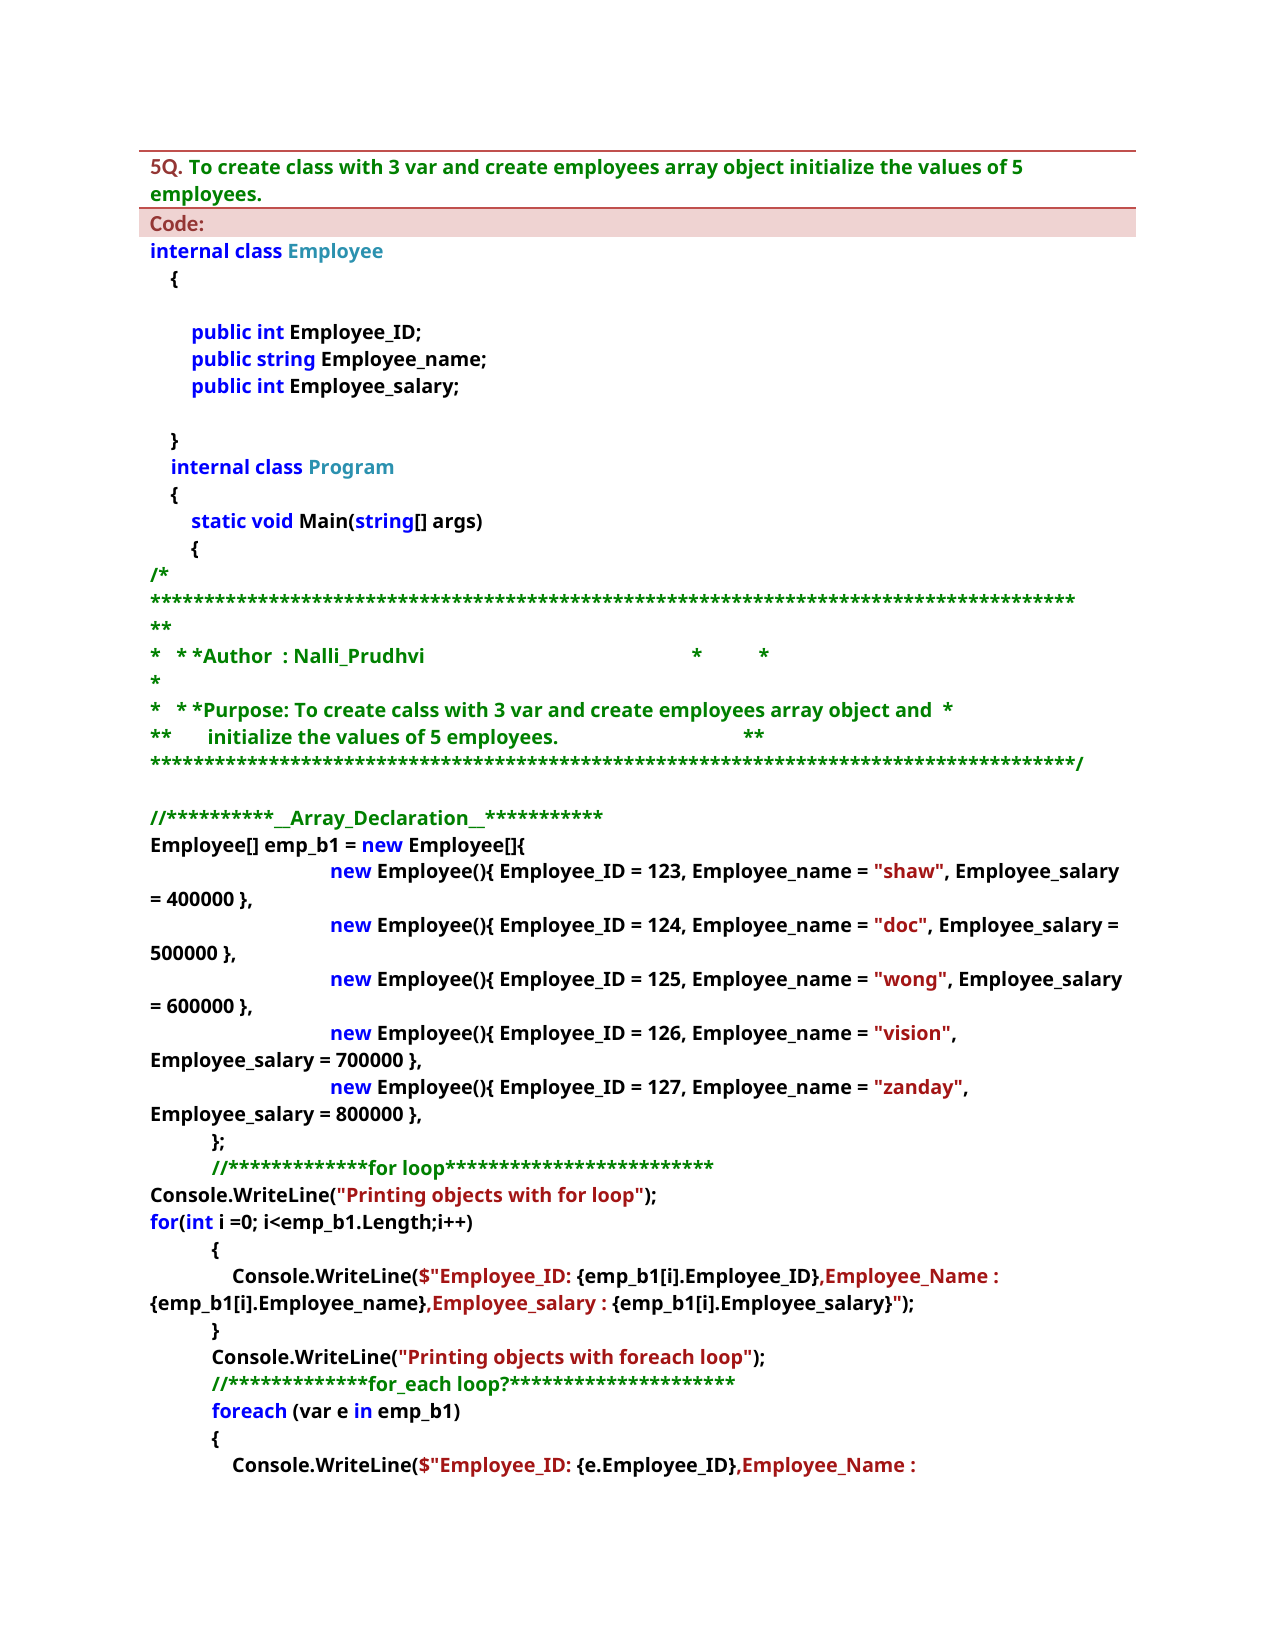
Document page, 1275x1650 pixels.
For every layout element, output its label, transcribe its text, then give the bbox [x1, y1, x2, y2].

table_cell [139, 237, 1136, 1478]
table_cell Code: [139, 209, 1136, 237]
table_header 5Q. To create class with 3 var and create employees array object initialize the values of 5 employees. [139, 152, 1136, 207]
